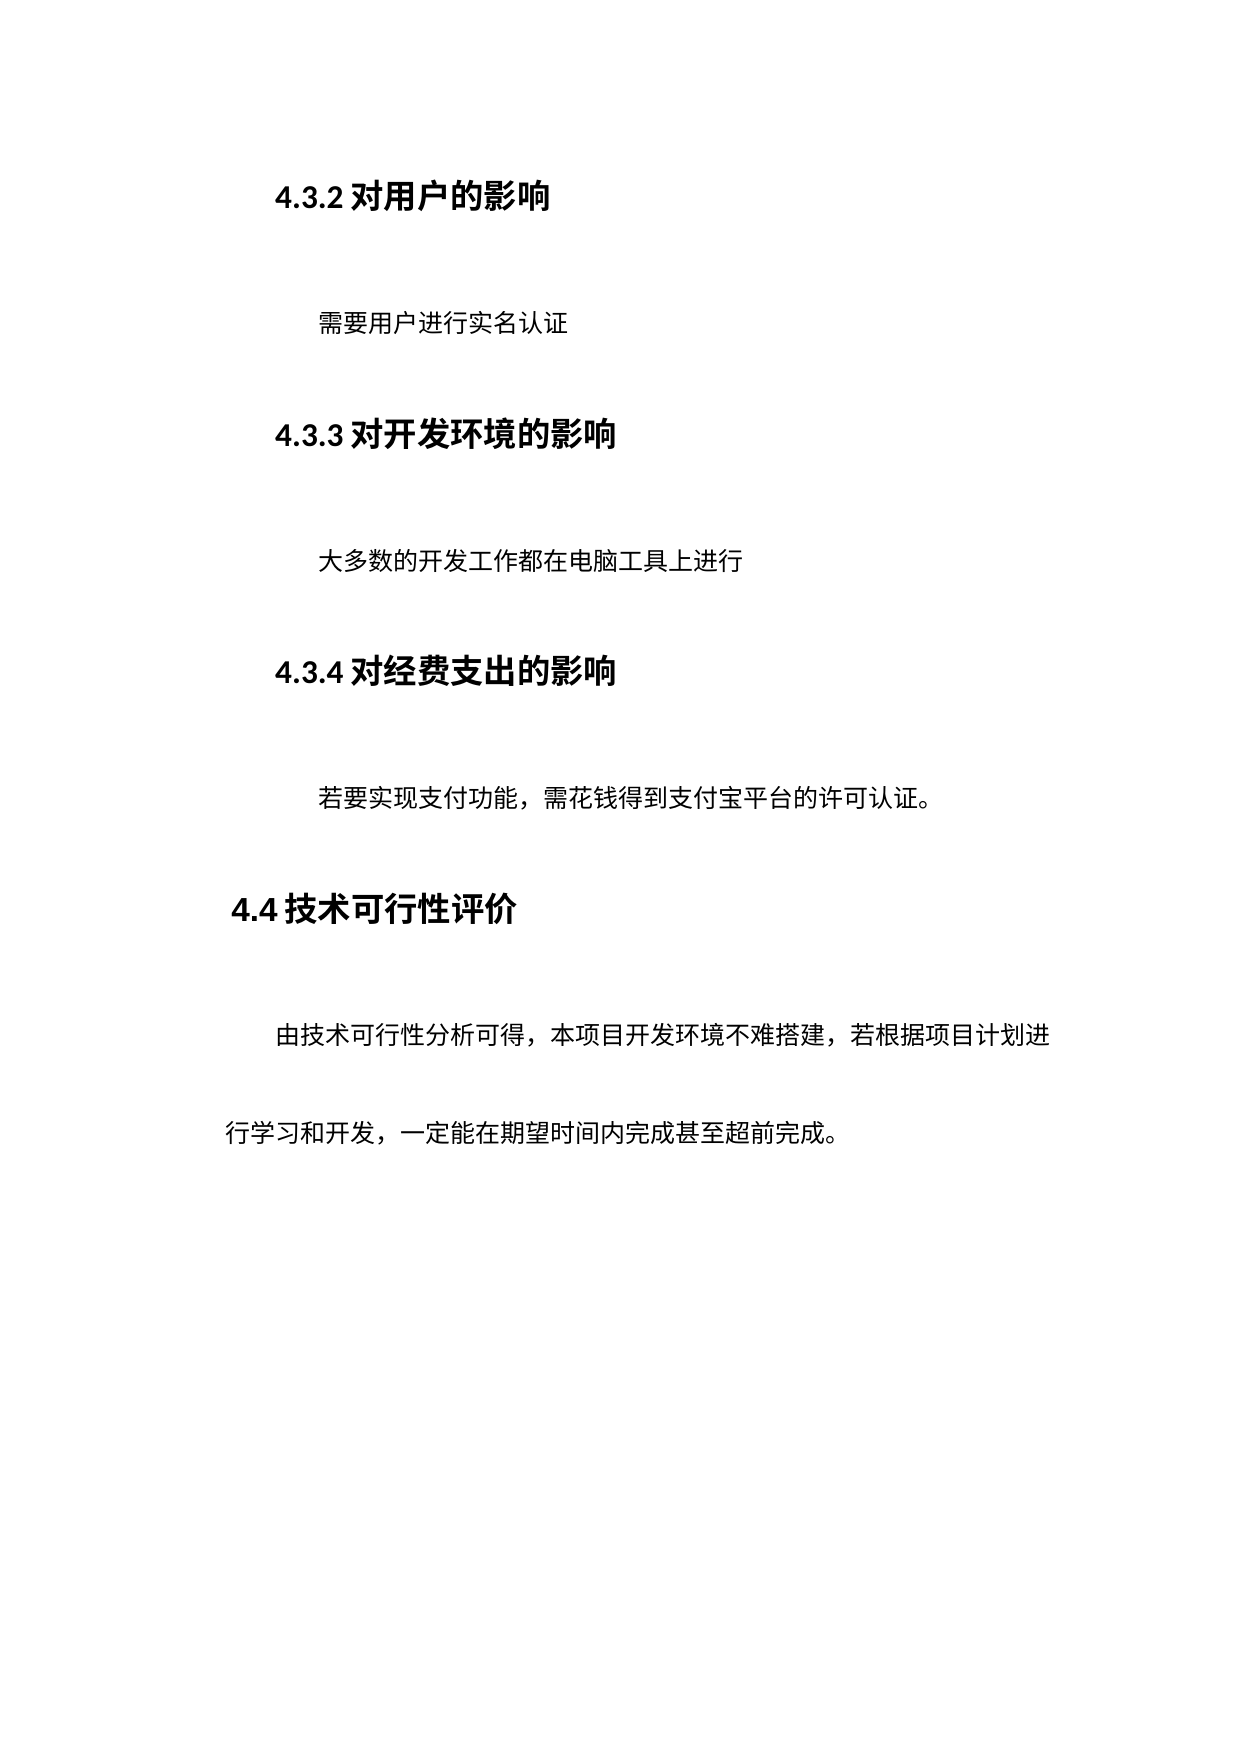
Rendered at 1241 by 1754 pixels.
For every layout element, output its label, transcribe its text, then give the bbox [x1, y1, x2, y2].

subtitle 4.3.2对用户的影响 [231, 162, 1053, 227]
text 若要实现支付功能，需花钱得到支付宝平台的许可认证。 [275, 764, 1053, 829]
subtitle 4.3.3对开发环境的影响 [231, 399, 1053, 464]
list 由技术可行性分析可得，本项目开发环境不难搭建，若根据项目计划进 行学习和开发，一定能在期望时间内完成甚至超前完成。 [187, 1001, 1053, 1164]
text 大多数的开发工作都在电脑工具上进行 [275, 527, 1053, 592]
text 需要用户进行实名认证 [275, 289, 1053, 354]
subtitle 4.4技术可行性评价 [187, 874, 1053, 939]
subtitle 4.3.4对经费支出的影响 [231, 637, 1053, 702]
